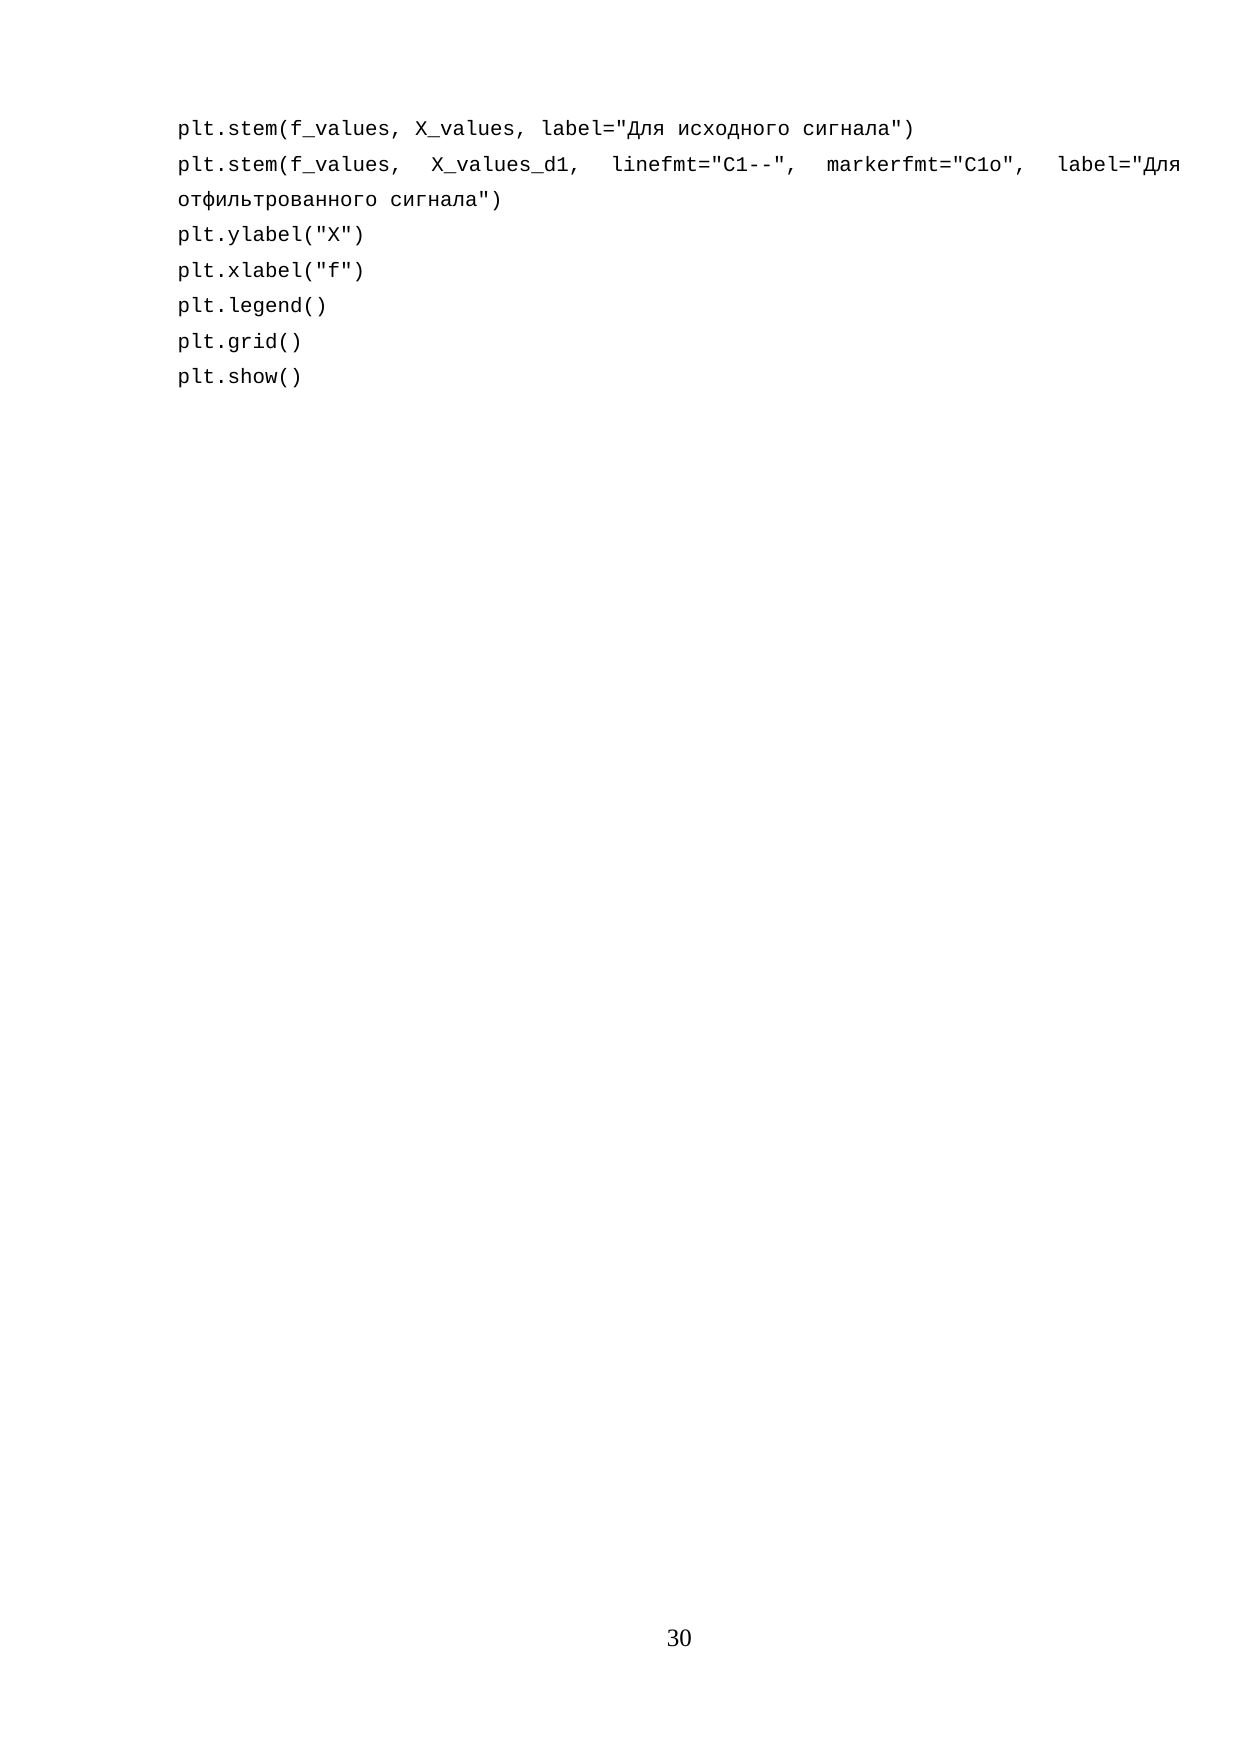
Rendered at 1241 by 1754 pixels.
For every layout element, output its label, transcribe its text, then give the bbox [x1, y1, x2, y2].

text plt.stem(f_values, X_values, label="Для исходного сигнала") [177, 118, 1181, 142]
text plt.legend() [177, 295, 1181, 319]
text plt.grid() [177, 331, 1181, 354]
text plt.ylabel("X") [177, 224, 1181, 248]
text plt.xlabel("f") [177, 260, 1181, 283]
text plt.stem(f_values, X_values_d1, linefmt="C1--", markerfmt="C1o", label="Для отфильтрованного сигнала") [177, 153, 1181, 213]
text plt.show() [177, 366, 1181, 390]
